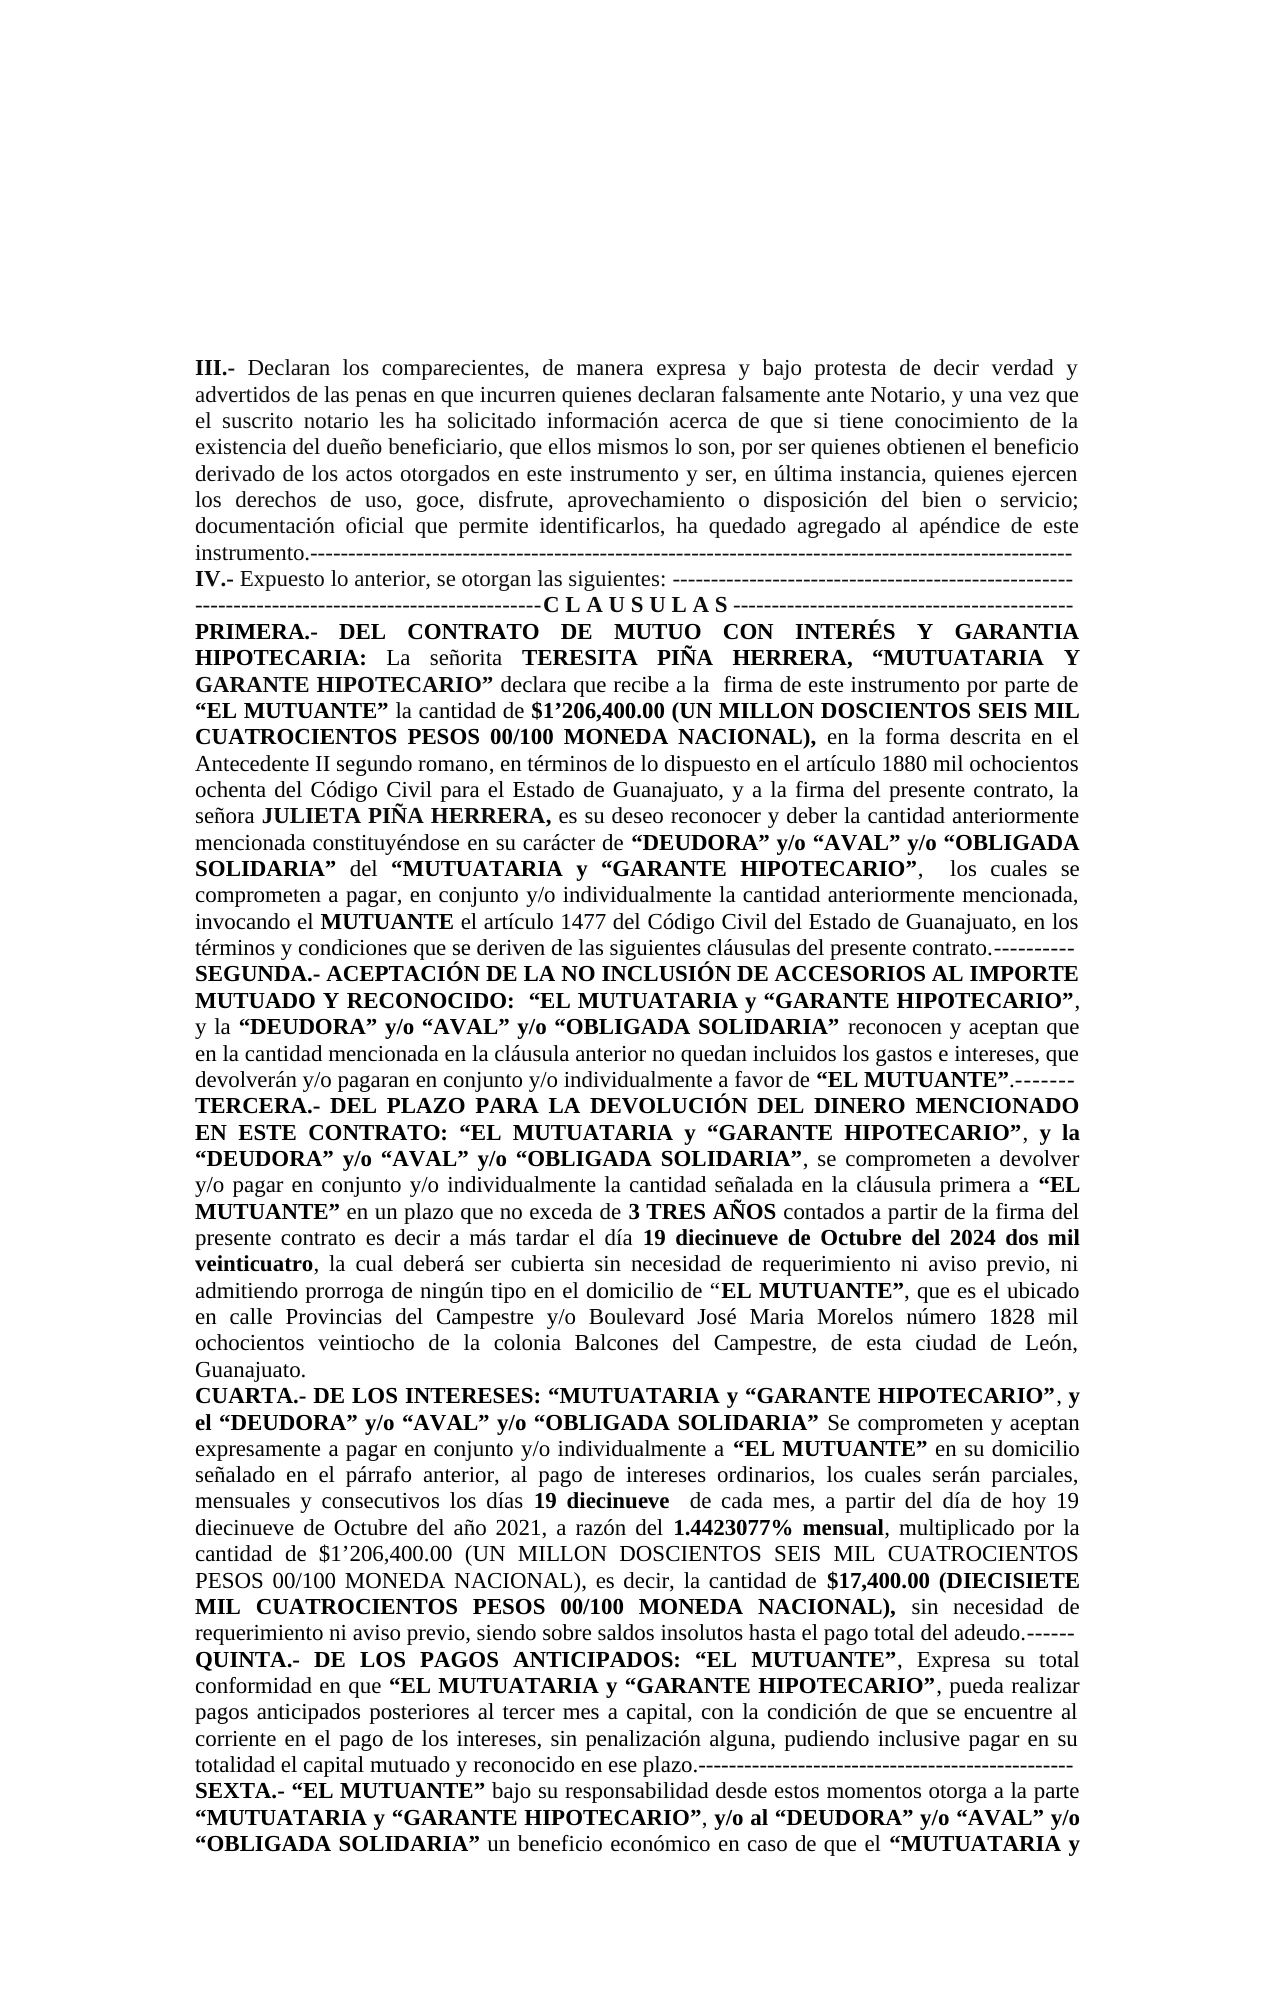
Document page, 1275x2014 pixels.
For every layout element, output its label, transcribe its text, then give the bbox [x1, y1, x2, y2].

text C L A U S U L A S [195, 592, 1080, 618]
text IV.- Expuesto lo anterior, se otorgan las siguientes: [195, 565, 1080, 592]
text III.- Declaran los comparecientes, de manera expresa y bajo protesta de decir verdad y advertidos de las penas en que incurren quienes declaran falsamente ante Notario, y una vez que el suscrito notario les ha solicitado información acerca de que si tiene conocimiento de la existencia del dueño beneficiario, que ellos mismos lo son, por ser quienes obtienen el beneficio derivado de los actos otorgados en este instrumento y ser, en última instancia, quienes ejercen los derechos de uso, goce, disfrute, aprovechamiento o disposición del bien o servicio; documentación oficial que permite identificarlos, ha quedado agregado al apéndice de este instrumento. [195, 354, 1080, 565]
text SEGUNDA.- ACEPTACIÓN DE LA NO INCLUSIÓN DE ACCESORIOS AL IMPORTE MUTUADO Y RECONOCIDO: “EL MUTUATARIA y “GARANTE HIPOTECARIO”, y la “DEUDORA” y/o “AVAL” y/o “OBLIGADA SOLIDARIA” reconocen y aceptan que en la cantidad mencionada en la cláusula anterior no quedan incluidos los gastos e intereses, que devolverán y/o pagaran en conjunto y/o individualmente a favor de “EL MUTUANTE”. [195, 961, 1080, 1092]
text PRIMERA.- DEL CONTRATO DE MUTUO CON INTERÉS Y GARANTIA HIPOTECARIA: La señorita TERESITA PIÑA HERRERA, “MUTUATARIA Y GARANTE HIPOTECARIO” declara que recibe a la firma de este instrumento por parte de “EL MUTUANTE” la cantidad de $1’206,400.00 (UN MILLON DOSCIENTOS SEIS MIL CUATROCIENTOS PESOS 00/100 MONEDA NACIONAL), en la forma descrita en el Antecedente II segundo romano, en términos de lo dispuesto en el artículo 1880 mil ochocientos ochenta del Código Civil para el Estado de Guanajuato, y a la firma del presente contrato, la señora JULIETA PIÑA HERRERA, es su deseo reconocer y deber la cantidad anteriormente mencionada constituyéndose en su carácter de “DEUDORA” y/o “AVAL” y/o “OBLIGADA SOLIDARIA” del “MUTUATARIA y “GARANTE HIPOTECARIO”, los cuales se comprometen a pagar, en conjunto y/o individualmente la cantidad anteriormente mencionada, invocando el MUTUANTE el artículo 1477 del Código Civil del Estado de Guanajuato, en los términos y condiciones que se deriven de las siguientes cláusulas del presente contrato. [195, 618, 1080, 961]
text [195, 1777, 1080, 1857]
text QUINTA.- DE LOS PAGOS ANTICIPADOS: “EL MUTUANTE”, Expresa su total conformidad en que “EL MUTUATARIA y “GARANTE HIPOTECARIO”, pueda realizar pagos anticipados posteriores al tercer mes a capital, con la condición de que se encuentre al corriente en el pago de los intereses, sin penalización alguna, pudiendo inclusive pagar en su totalidad el capital mutuado y reconocido en ese plazo. [195, 1646, 1080, 1777]
text TERCERA.- DEL PLAZO PARA LA DEVOLUCIÓN DEL DINERO MENCIONADO EN ESTE CONTRATO: “EL MUTUATARIA y “GARANTE HIPOTECARIO”, y la “DEUDORA” y/o “AVAL” y/o “OBLIGADA SOLIDARIA”, se comprometen a devolver y/o pagar en conjunto y/o individualmente la cantidad señalada en la cláusula primera a “EL MUTUANTE” en un plazo que no exceda de 3 TRES AÑOS contados a partir de la firma del presente contrato es decir a más tardar el día 19 diecinueve de Octubre del 2024 dos mil veinticuatro, la cual deberá ser cubierta sin necesidad de requerimiento ni aviso previo, ni admitiendo prorroga de ningún tipo en el domicilio de “EL MUTUANTE”, que es el ubicado en calle Provincias del Campestre y/o Boulevard José Maria Morelos número 1828 mil ochocientos veintiocho de la colonia Balcones del Campestre, de esta ciudad de León, Guanajuato. [195, 1092, 1080, 1382]
text CUARTA.- DE LOS INTERESES: “MUTUATARIA y “GARANTE HIPOTECARIO”, y el “DEUDORA” y/o “AVAL” y/o “OBLIGADA SOLIDARIA” Se comprometen y aceptan expresamente a pagar en conjunto y/o individualmente a “EL MUTUANTE” en su domicilio señalado en el párrafo anterior, al pago de intereses ordinarios, los cuales serán parciales, mensuales y consecutivos los días 19 diecinueve de cada mes, a partir del día de hoy 19 diecinueve de Octubre del año 2021, a razón del 1.4423077% mensual, multiplicado por la cantidad de $1’206,400.00 (UN MILLON DOSCIENTOS SEIS MIL CUATROCIENTOS PESOS 00/100 MONEDA NACIONAL), es decir, la cantidad de $17,400.00 (DIECISIETE MIL CUATROCIENTOS PESOS 00/100 MONEDA NACIONAL), sin necesidad de requerimiento ni aviso previo, siendo sobre saldos insolutos hasta el pago total del adeudo. [195, 1382, 1080, 1646]
